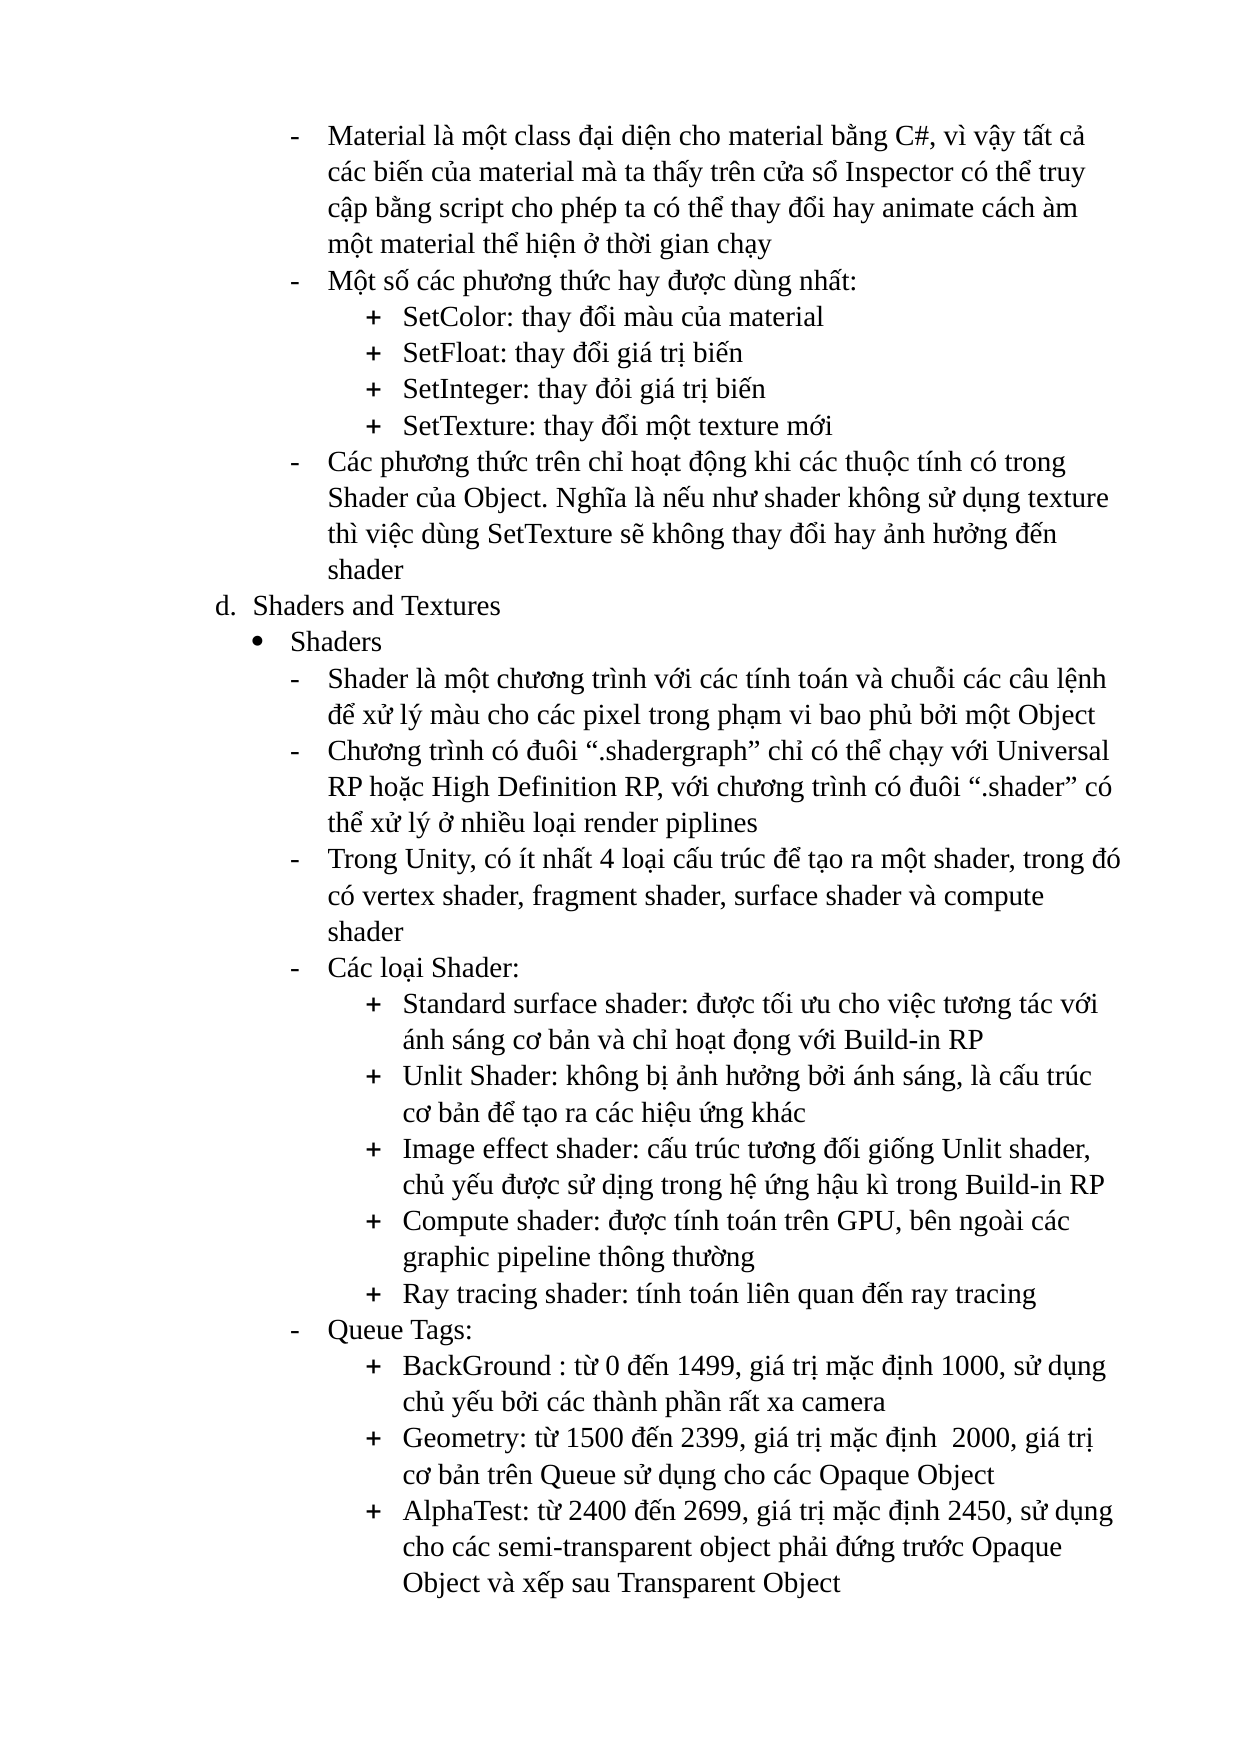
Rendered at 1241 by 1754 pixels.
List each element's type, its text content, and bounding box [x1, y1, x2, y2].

list SetTexture: thay đổi một texture mới [365, 408, 1122, 441]
list Các loại Shader: [290, 950, 1122, 983]
list SetColor: thay đổi màu của material [365, 299, 1122, 332]
list Image effect shader: cấu trúc tương đối giống Unlit shader, chủ yếu được sử dịng trong hệ ứng hậu kì trong Build-in RP [365, 1131, 1122, 1201]
list Shaders and Textures [215, 588, 1122, 622]
list AlphaTest: từ 2400 đến 2699, giá trị mặc định 2450, sử dụng cho các semi-transparent object phải đứng trước Opaque Object và xếp sau Transparent Object [365, 1493, 1122, 1599]
list Ray tracing shader: tính toán liên quan đến ray tracing [365, 1276, 1122, 1309]
list Shader là một chương trình với các tính toán và chuỗi các câu lệnh để xử lý màu cho các pixel trong phạm vi bao phủ bởi một Object [290, 661, 1122, 731]
list Chương trình có đuôi “.shadergraph” chỉ có thể chạy với Universal RP hoặc High Definition RP, với chương trình có đuôi “.shader” có thể xử lý ở nhiều loại render piplines [290, 733, 1122, 839]
list Geometry: từ 1500 đến 2399, giá trị mặc định 2000, giá trị cơ bản trên Queue sử dụng cho các Opaque Object [365, 1421, 1122, 1490]
list Shaders [252, 624, 1122, 658]
list Queue Tags: [290, 1312, 1122, 1346]
list Material là một class đại diện cho material bằng C#, vì vậy tất cả các biến của material mà ta thấy trên cửa sổ Inspector có thể truy cập bằng script cho phép ta có thể thay đổi hay animate cách àm một material thể hiện ở thời gian chạy [290, 118, 1122, 260]
list Compute shader: được tính toán trên GPU, bên ngoài các graphic pipeline thông thường [365, 1203, 1122, 1273]
list Các phương thức trên chỉ hoạt động khi các thuộc tính có trong Shader của Object. Nghĩa là nếu như shader không sử dụng texture thì việc dùng SetTexture sẽ không thay đổi hay ảnh hưởng đến shader [290, 444, 1122, 586]
list Standard surface shader: được tối ưu cho việc tương tác với ánh sáng cơ bản và chỉ hoạt đọng với Build-in RP [365, 986, 1122, 1056]
list SetFloat: thay đổi giá trị biến [365, 335, 1122, 369]
list SetInteger: thay đỏi giá trị biến [365, 371, 1122, 405]
list Unlit Shader: không bị ảnh hưởng bởi ánh sáng, là cấu trúc cơ bản để tạo ra các hiệu ứng khác [365, 1058, 1122, 1128]
list Trong Unity, có ít nhất 4 loại cấu trúc để tạo ra một shader, trong đó có vertex shader, fragment shader, surface shader và compute shader [290, 842, 1122, 947]
list BackGround : từ 0 đến 1499, giá trị mặc định 1000, sử dụng chủ yếu bởi các thành phần rất xa camera [365, 1348, 1122, 1418]
list Một số các phương thức hay được dùng nhất: [290, 263, 1122, 296]
